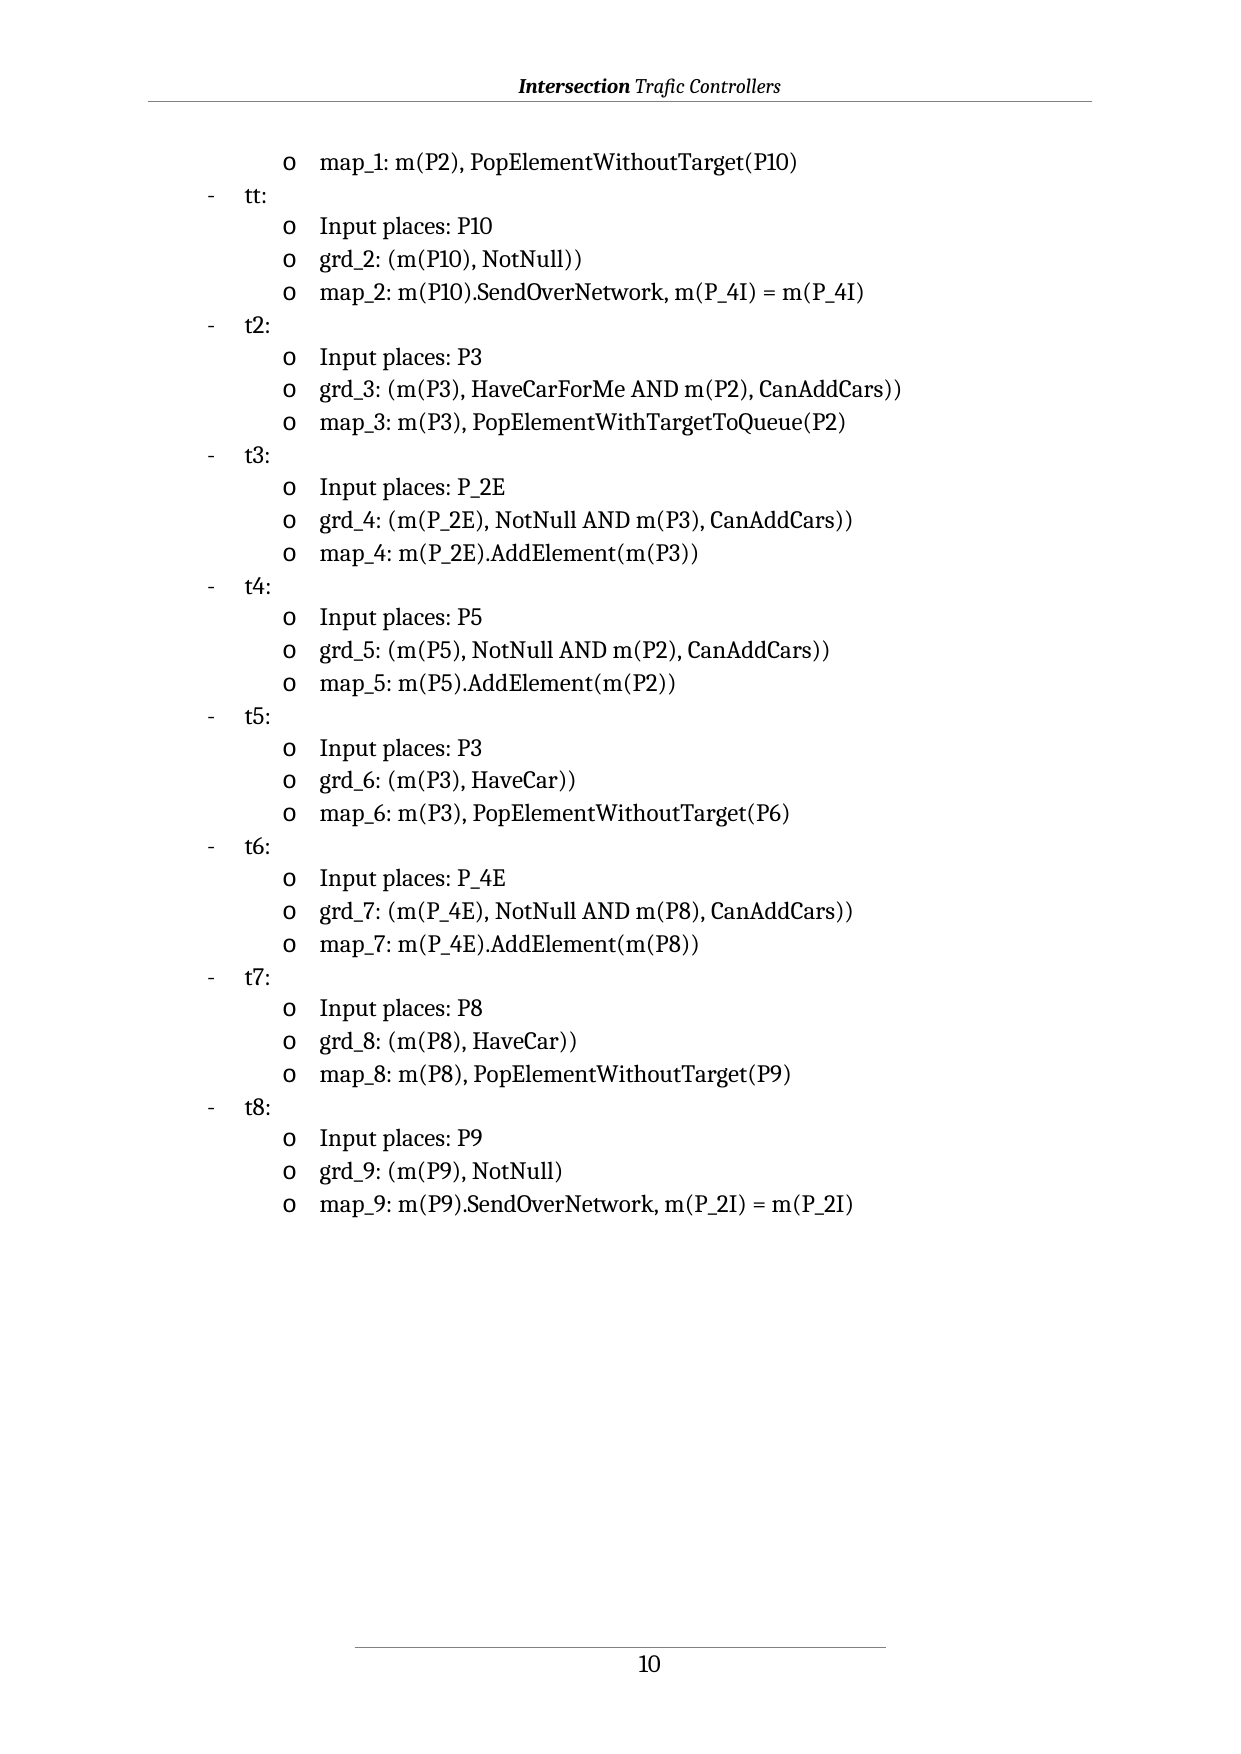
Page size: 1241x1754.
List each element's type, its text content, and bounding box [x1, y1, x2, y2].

list map_5: m(P5).AddElement(m(P2)) [282, 669, 1092, 699]
list map_9: m(P9).SendOverNetwork, m(P_2I) = m(P_2I) [282, 1190, 1092, 1220]
list t4: [207, 572, 1092, 600]
list Input places: P9 [282, 1124, 1092, 1154]
list grd_5: (m(P5), NotNull AND m(P2), CanAddCars)) [282, 636, 1092, 666]
list tt: [207, 181, 1092, 209]
list t3: [207, 441, 1092, 470]
list Input places: P5 [282, 603, 1092, 633]
list Input places: P10 [282, 212, 1092, 242]
list grd_8: (m(P8), HaveCar)) [282, 1027, 1092, 1057]
list t6: [207, 832, 1092, 861]
list Input places: P3 [282, 342, 1092, 372]
list t7: [207, 962, 1092, 991]
list map_2: m(P10).SendOverNetwork, m(P_4I) = m(P_4I) [282, 278, 1092, 308]
list t5: [207, 702, 1092, 731]
list Input places: P_4E [282, 864, 1092, 894]
list map_7: m(P_4E).AddElement(m(P8)) [282, 929, 1092, 959]
list Input places: P8 [282, 994, 1092, 1024]
list map_4: m(P_2E).AddElement(m(P3)) [282, 539, 1092, 569]
list t2: [207, 311, 1092, 340]
list grd_3: (m(P3), HaveCarForMe AND m(P2), CanAddCars)) [282, 375, 1092, 405]
list Input places: P3 [282, 733, 1092, 763]
list grd_2: (m(P10), NotNull)) [282, 245, 1092, 275]
list map_8: m(P8), PopElementWithoutTarget(P9) [282, 1060, 1092, 1090]
list grd_4: (m(P_2E), NotNull AND m(P3), CanAddCars)) [282, 506, 1092, 536]
list Input places: P_2E [282, 473, 1092, 503]
list grd_9: (m(P9), NotNull) [282, 1157, 1092, 1187]
list map_1: m(P2), PopElementWithoutTarget(P10) [282, 148, 1092, 178]
list grd_6: (m(P3), HaveCar)) [282, 766, 1092, 796]
list grd_7: (m(P_4E), NotNull AND m(P8), CanAddCars)) [282, 897, 1092, 927]
list t8: [207, 1093, 1092, 1122]
list map_6: m(P3), PopElementWithoutTarget(P6) [282, 799, 1092, 829]
list map_3: m(P3), PopElementWithTargetToQueue(P2) [282, 408, 1092, 438]
